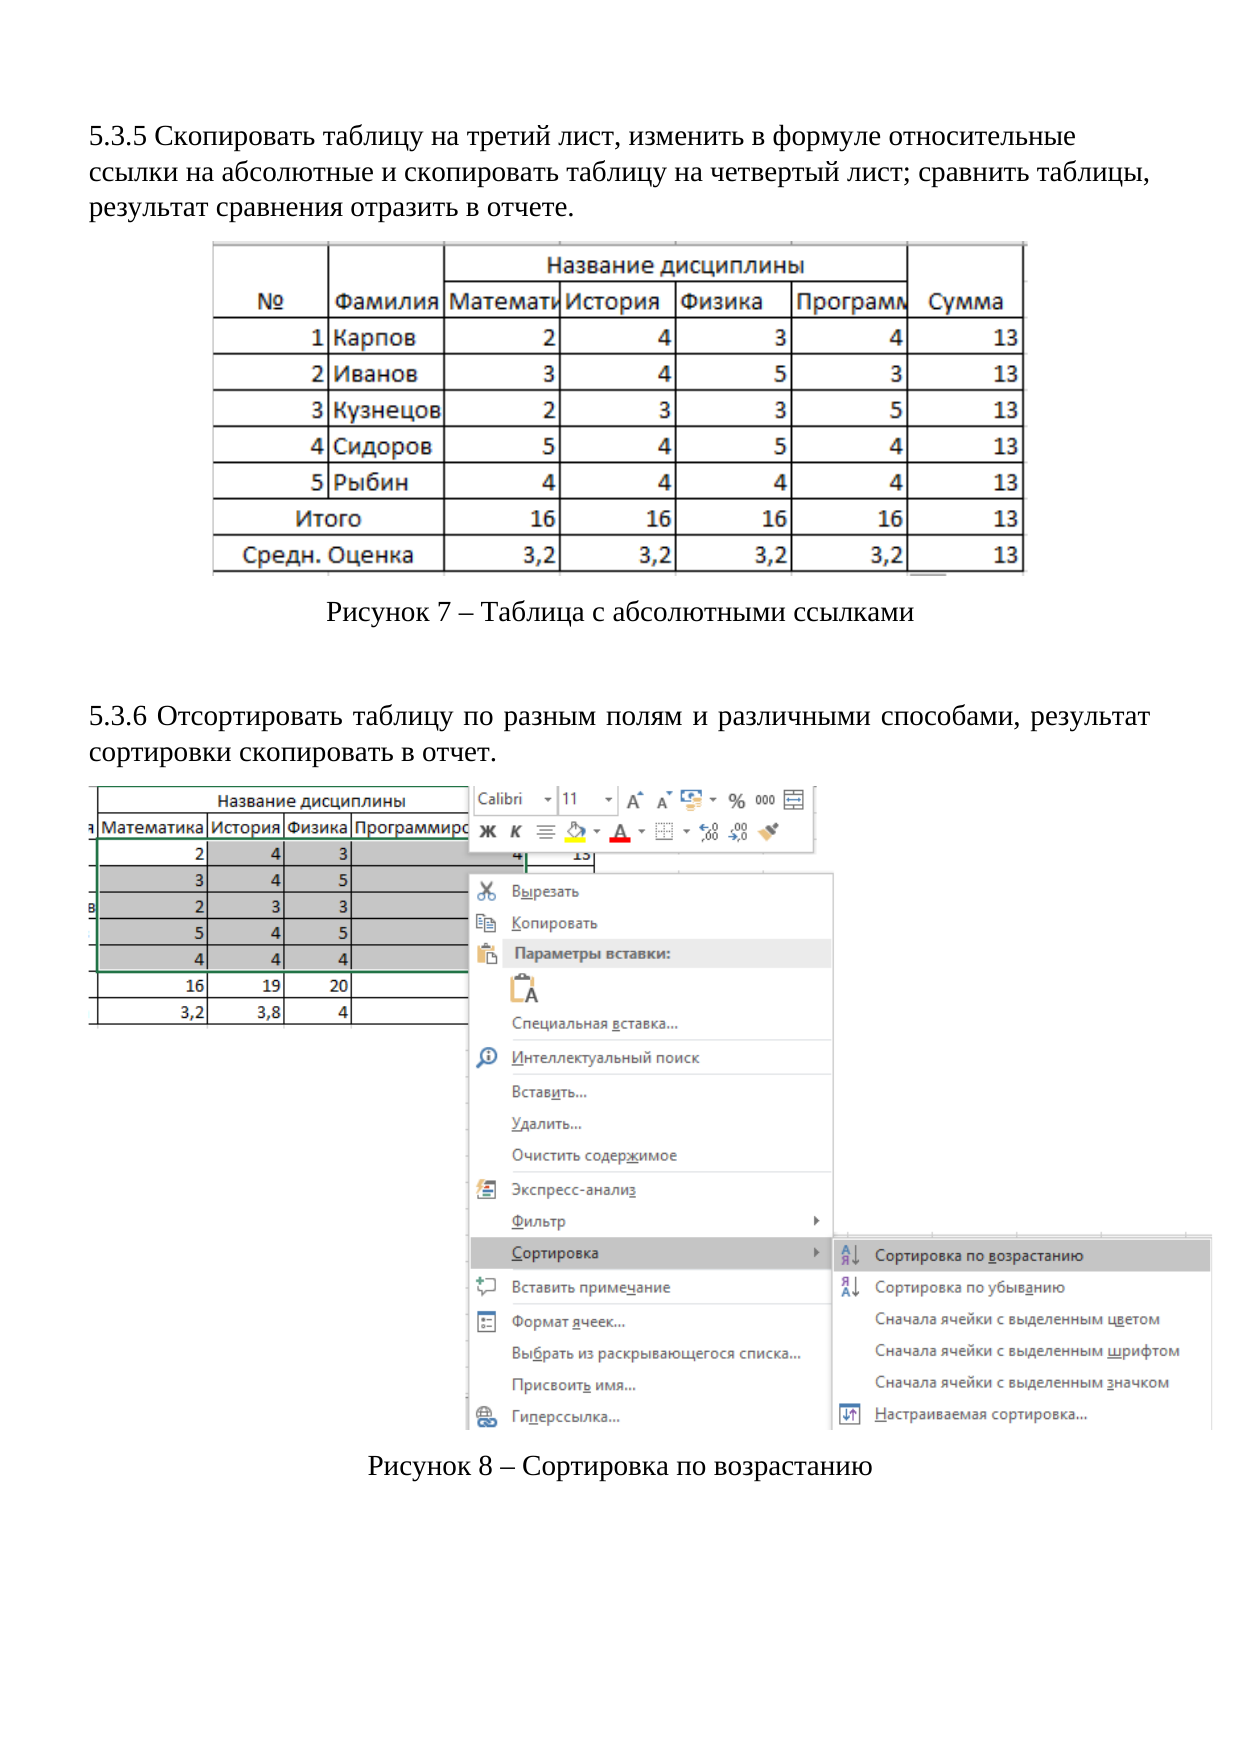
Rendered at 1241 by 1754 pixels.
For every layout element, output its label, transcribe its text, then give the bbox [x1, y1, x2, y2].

text Рисунок 7 – Таблица с абсолютными ссылками [88, 594, 1152, 628]
picture [212, 241, 1028, 576]
picture [88, 786, 1213, 1430]
text 5.3.6 Отсортировать таблицу по разным полям и различными способами, результат сортировки скопировать в отчет. [88, 698, 1152, 767]
text 5.3.5 Скопировать таблицу на третий лист, изменить в формуле относительные ссылки на абсолютные и скопировать таблицу на четвертый лист; сравнить таблицы, результат сравнения отразить в отчете. [88, 118, 1152, 223]
text Рисунок 8 – Сортировка по возрастанию [88, 1448, 1152, 1482]
